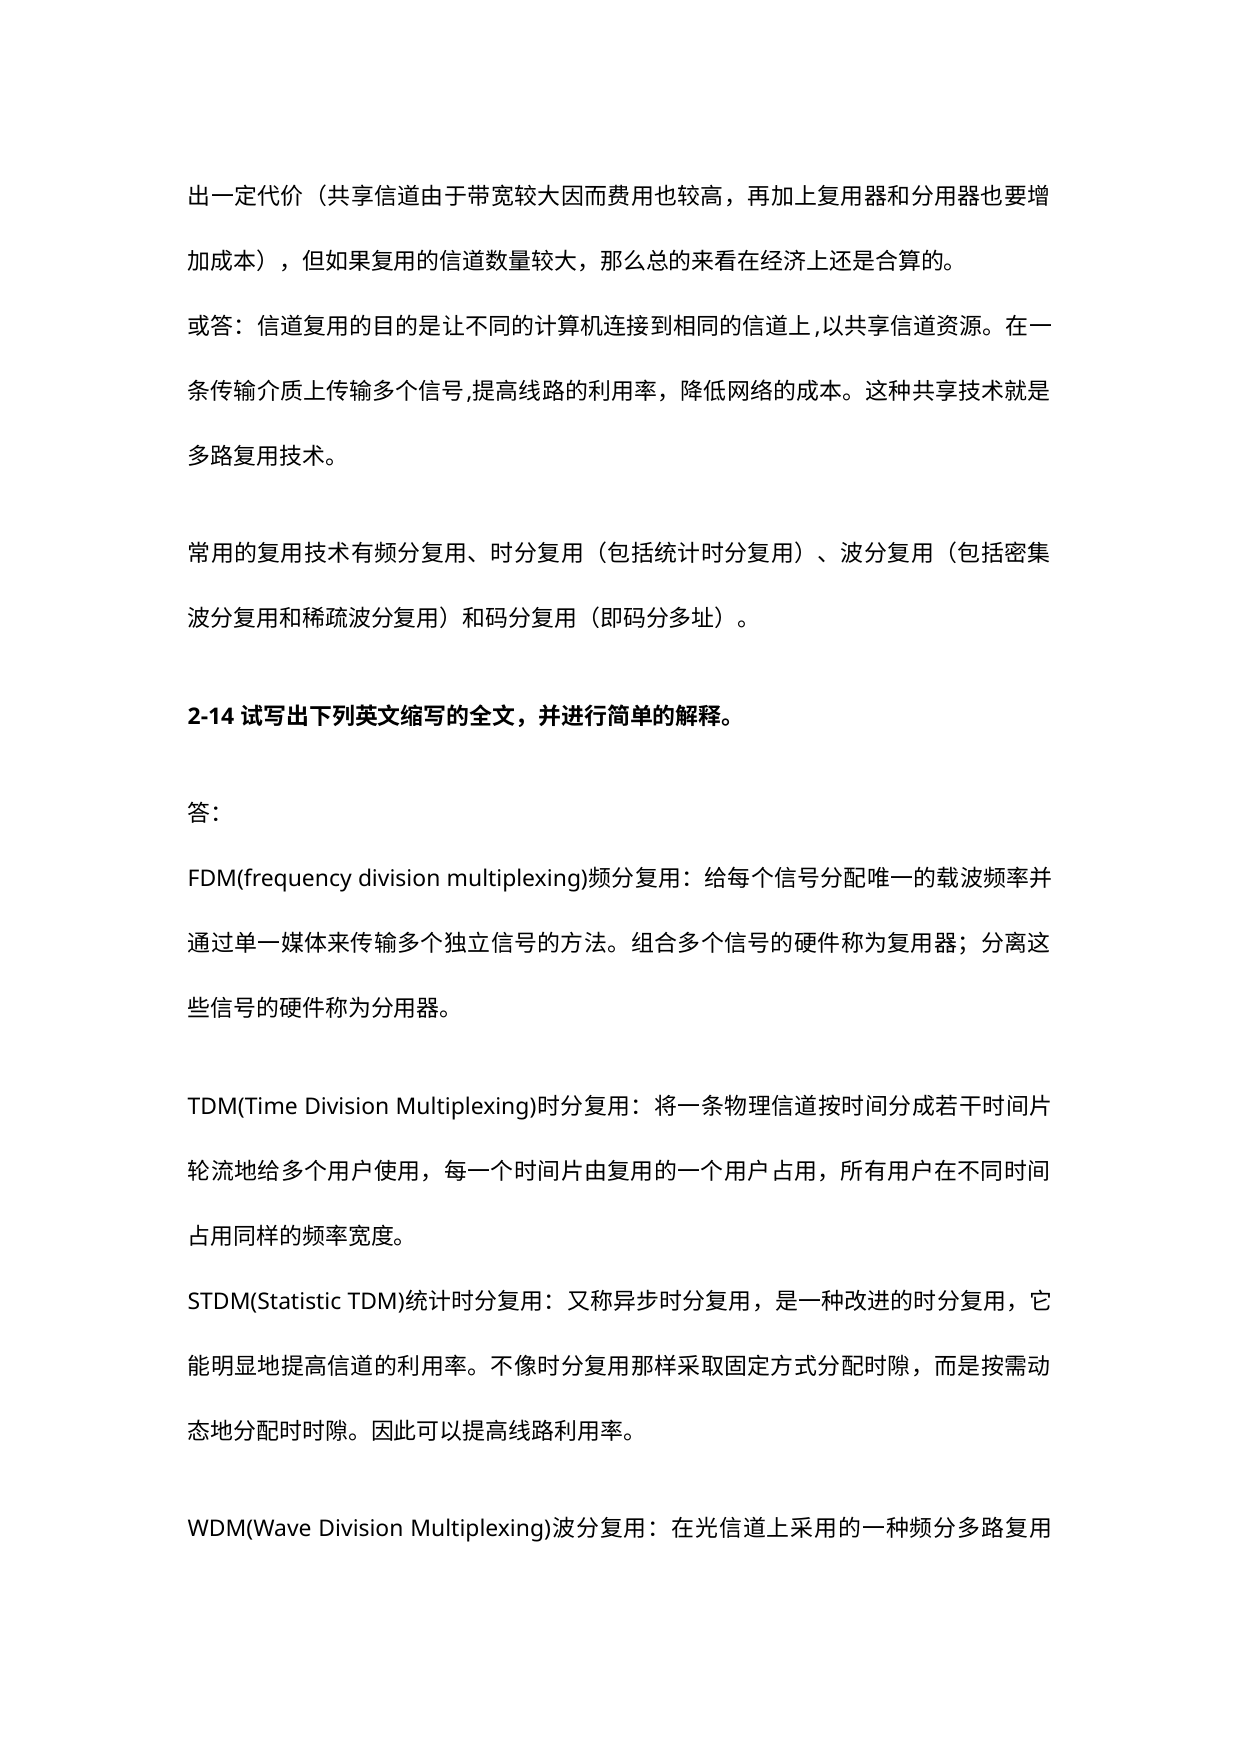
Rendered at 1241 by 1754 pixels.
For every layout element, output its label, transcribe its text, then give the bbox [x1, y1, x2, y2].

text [187, 162, 1053, 292]
text 常用的复用技术有频分复用、时分复用（包括统计时分复用）、波分复用（包括密集波分复用和稀疏波分复用）和码分复用（即码分多址）。 [187, 519, 1053, 649]
text 答： [187, 779, 1053, 844]
text FDM(frequency division multiplexing)频分复用：给每个信号分配唯一的载波频率并通过单一媒体来传输多个独立信号的方法。组合多个信号的硬件称为复用器；分离这些信号的硬件称为分用器。 [187, 844, 1053, 1039]
text 或答：信道复用的目的是让不同的计算机连接到相同的信道上,以共享信道资源。在一条传输介质上传输多个信号,提高线路的利用率，降低网络的成本。这种共享技术就是多路复用技术。 [187, 292, 1053, 487]
text TDM(Time Division Multiplexing)时分复用：将一条物理信道按时间分成若干时间片轮流地给多个用户使用，每一个时间片由复用的一个用户占用，所有用户在不同时间占用同样的频率宽度。 [187, 1072, 1053, 1267]
text 2-14 试写出下列英文缩写的全文，并进行简单的解释。 [187, 682, 1053, 747]
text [187, 1494, 1053, 1559]
text STDM(Statistic TDM)统计时分复用：又称异步时分复用，是一种改进的时分复用，它能明显地提高信道的利用率。不像时分复用那样采取固定方式分配时隙，而是按需动态地分配时时隙。因此可以提高线路利用率。 [187, 1267, 1053, 1462]
